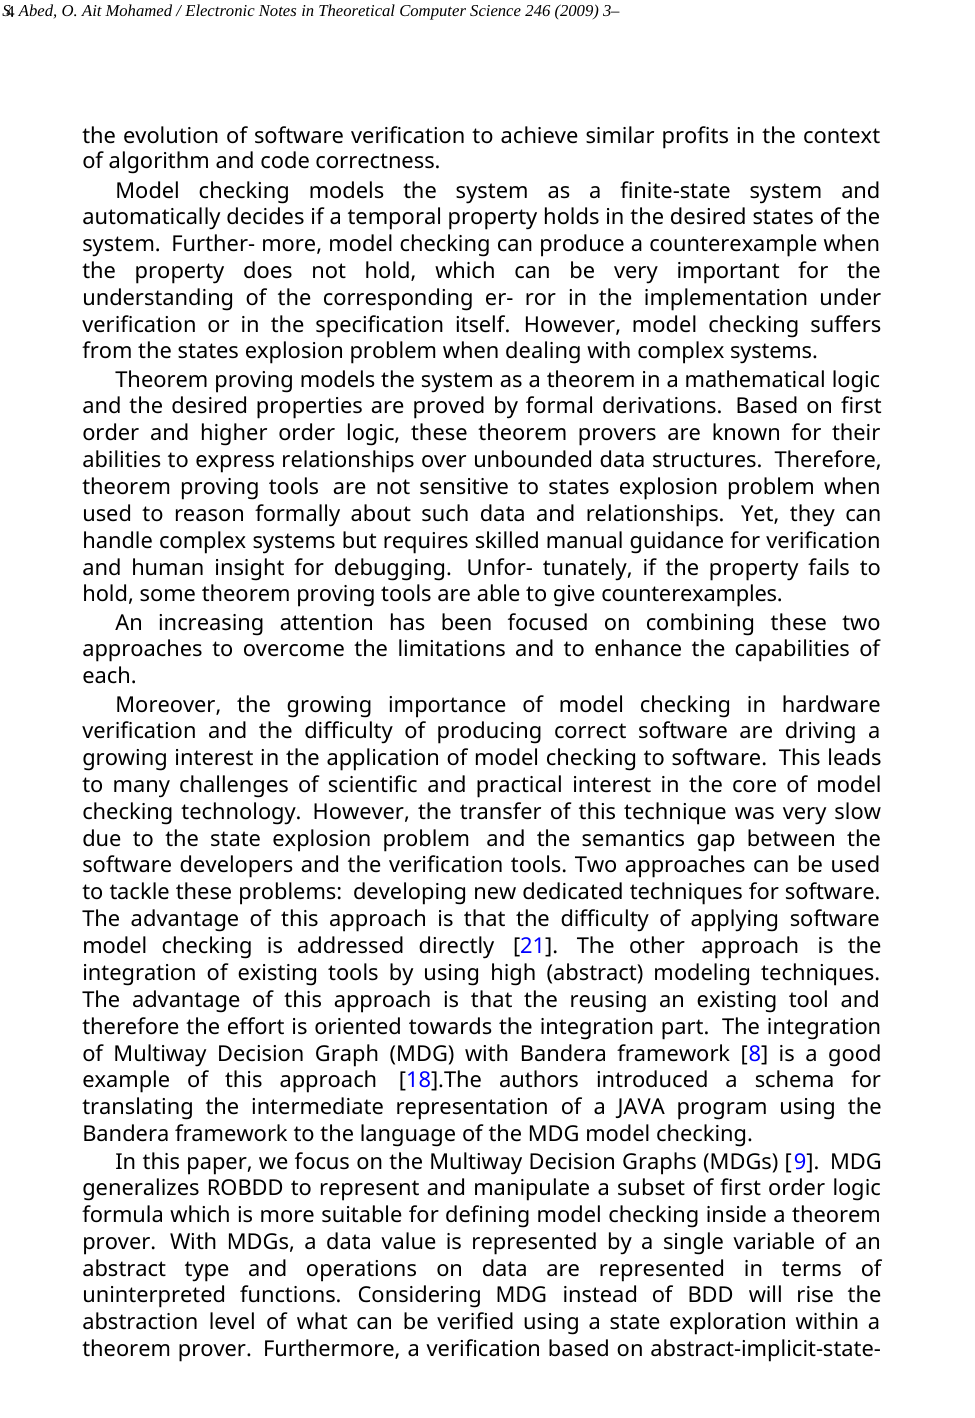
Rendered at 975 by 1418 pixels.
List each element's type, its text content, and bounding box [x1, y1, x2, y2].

text Theorem proving models the system as a theorem in a mathematical logic and the desired properties are proved by formal derivations. Based on first order and higher order logic, these theorem provers are known for their abilities to express relationships over unbounded data structures. Therefore, theorem proving tools are not sensitive to states explosion problem when used to reason formally about such data and relationships. Yet, they can handle complex systems but requires skilled manual guidance for verification and human insight for debugging. Unfor- tunately, if the property fails to hold, some theorem proving tools are able to give counterexamples. [82, 366, 882, 608]
text the evolution of software verification to achieve similar profits in the context of algorithm and code correctness. [82, 123, 881, 175]
text An increasing attention has been focused on combining these two approaches to overcome the limitations and to enhance the capabilities of each. [82, 609, 881, 689]
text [82, 1148, 882, 1363]
text Model checking models the system as a finite-state system and automatically decides if a temporal property holds in the desired states of the system. Further- more, model checking can produce a counterexample when the property does not hold, which can be very important for the understanding of the corresponding er- ror in the implementation under verification or in the specification itself. However, model checking suffers from the states explosion problem when dealing with complex systems. [82, 177, 881, 365]
text Moreover, the growing importance of model checking in hardware verification and the difficulty of producing correct software are driving a growing interest in the application of model checking to software. This leads to many challenges of scientific and practical interest in the core of model checking technology. However, the transfer of this technique was very slow due to the state explosion problem and the semantics gap between the software developers and the verification tools. Two approaches can be used to tackle these problems: developing new dedicated techniques for software. The advantage of this approach is that the difficulty of applying software model checking is addressed directly [21]. The other approach is the integration of existing tools by using high (abstract) modeling techniques. The advantage of this approach is that the reusing an existing tool and therefore the effort is oriented towards the integration part. The integration of Multiway Decision Graph (MDG) with Bandera framework [8] is a good example of this approach [18].The authors introduced a schema for translating the intermediate representation of a JAVA program using the Bandera framework to the language of the MDG model checking. [82, 691, 881, 1148]
